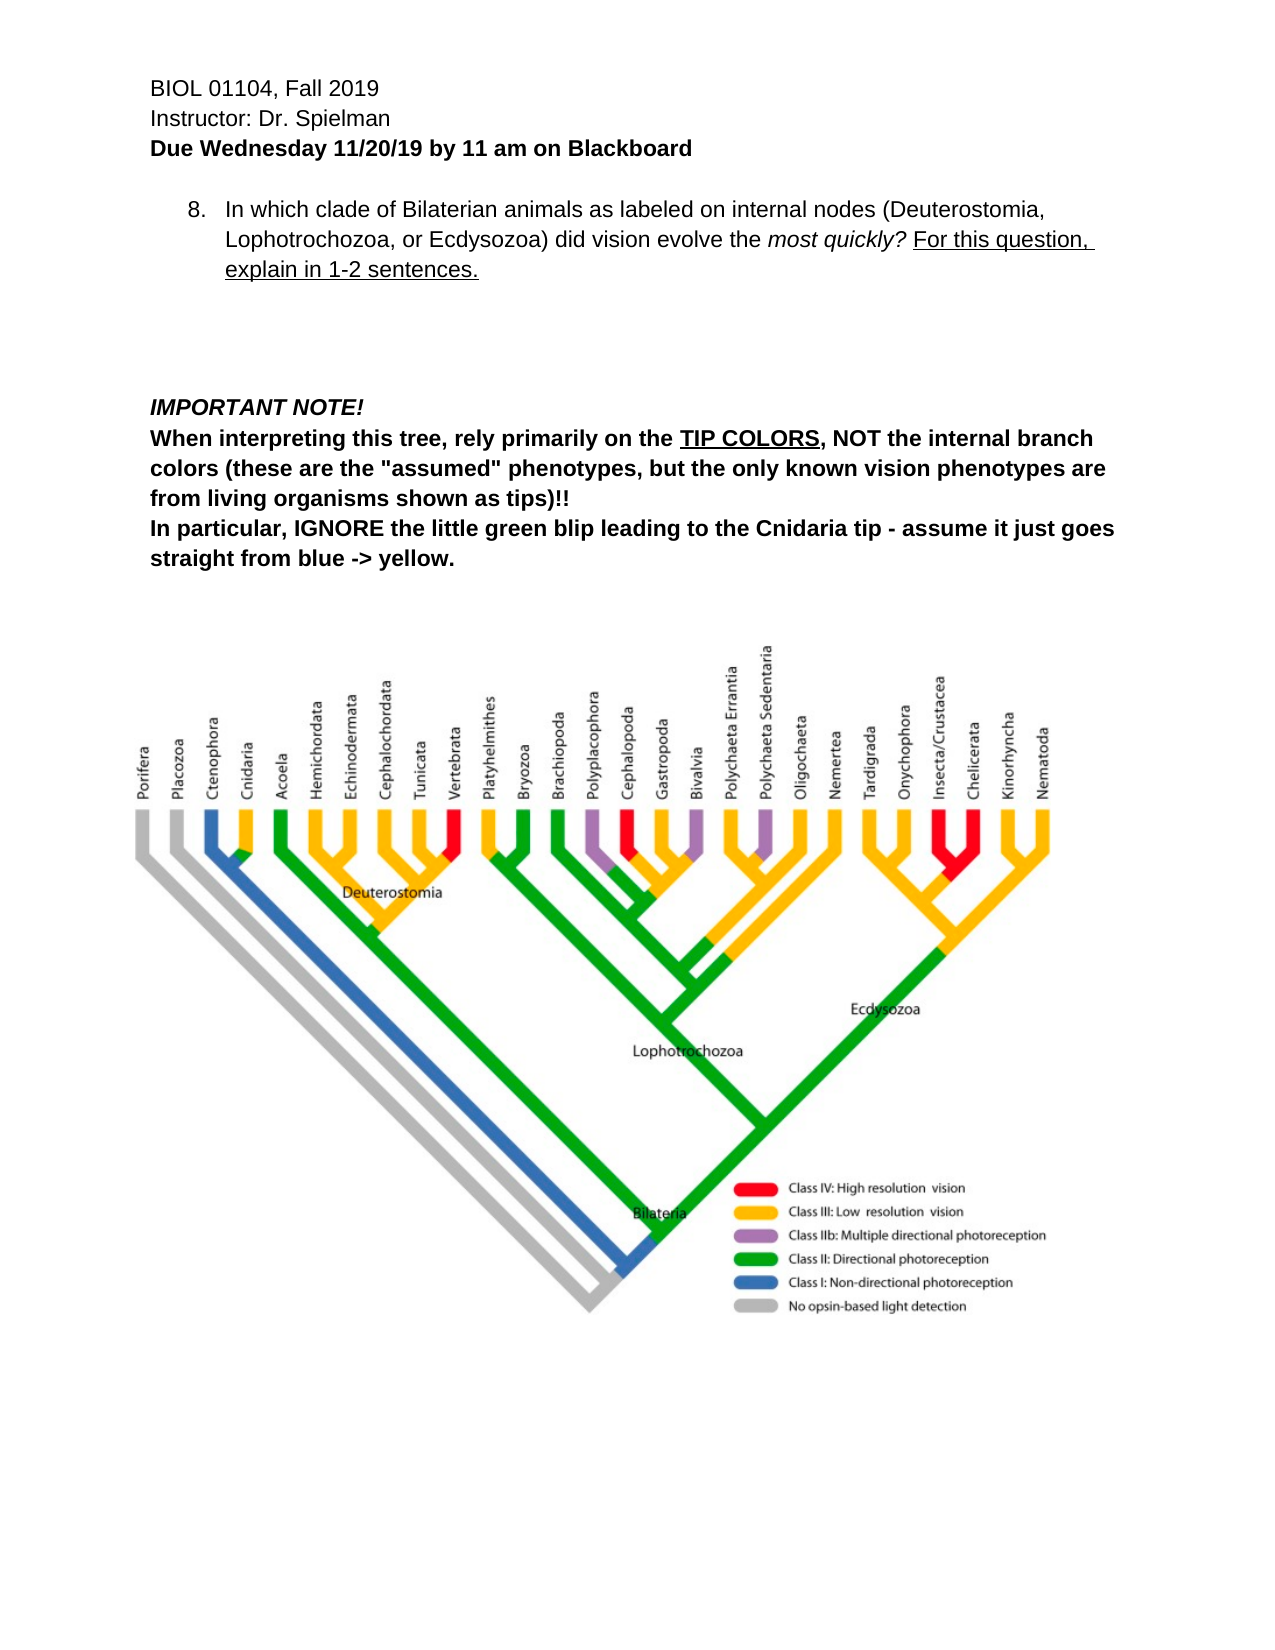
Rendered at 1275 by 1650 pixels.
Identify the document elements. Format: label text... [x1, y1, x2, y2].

text IMPORTANT NOTE! [150, 394, 1125, 421]
list In which clade of Bilaterian animals as labeled on internal nodes (Deuterostomia, Lophotrochozoa, or Ecdysozoa) did vision evolve the most quickly? For this question, explain in 1-2 sentences. [187, 196, 1125, 283]
text In particular, IGNORE the little green blip leading to the Cnidaria tip - assume it just goes straight from blue -> yellow. [150, 515, 1125, 572]
text When interpreting this tree, rely primarily on the TIP COLORS, NOT the internal branch colors (these are the "assumed" phenotypes, but the only known vision phenotypes are from living organisms shown as tips)!! [150, 424, 1125, 511]
picture [134, 645, 1051, 1315]
